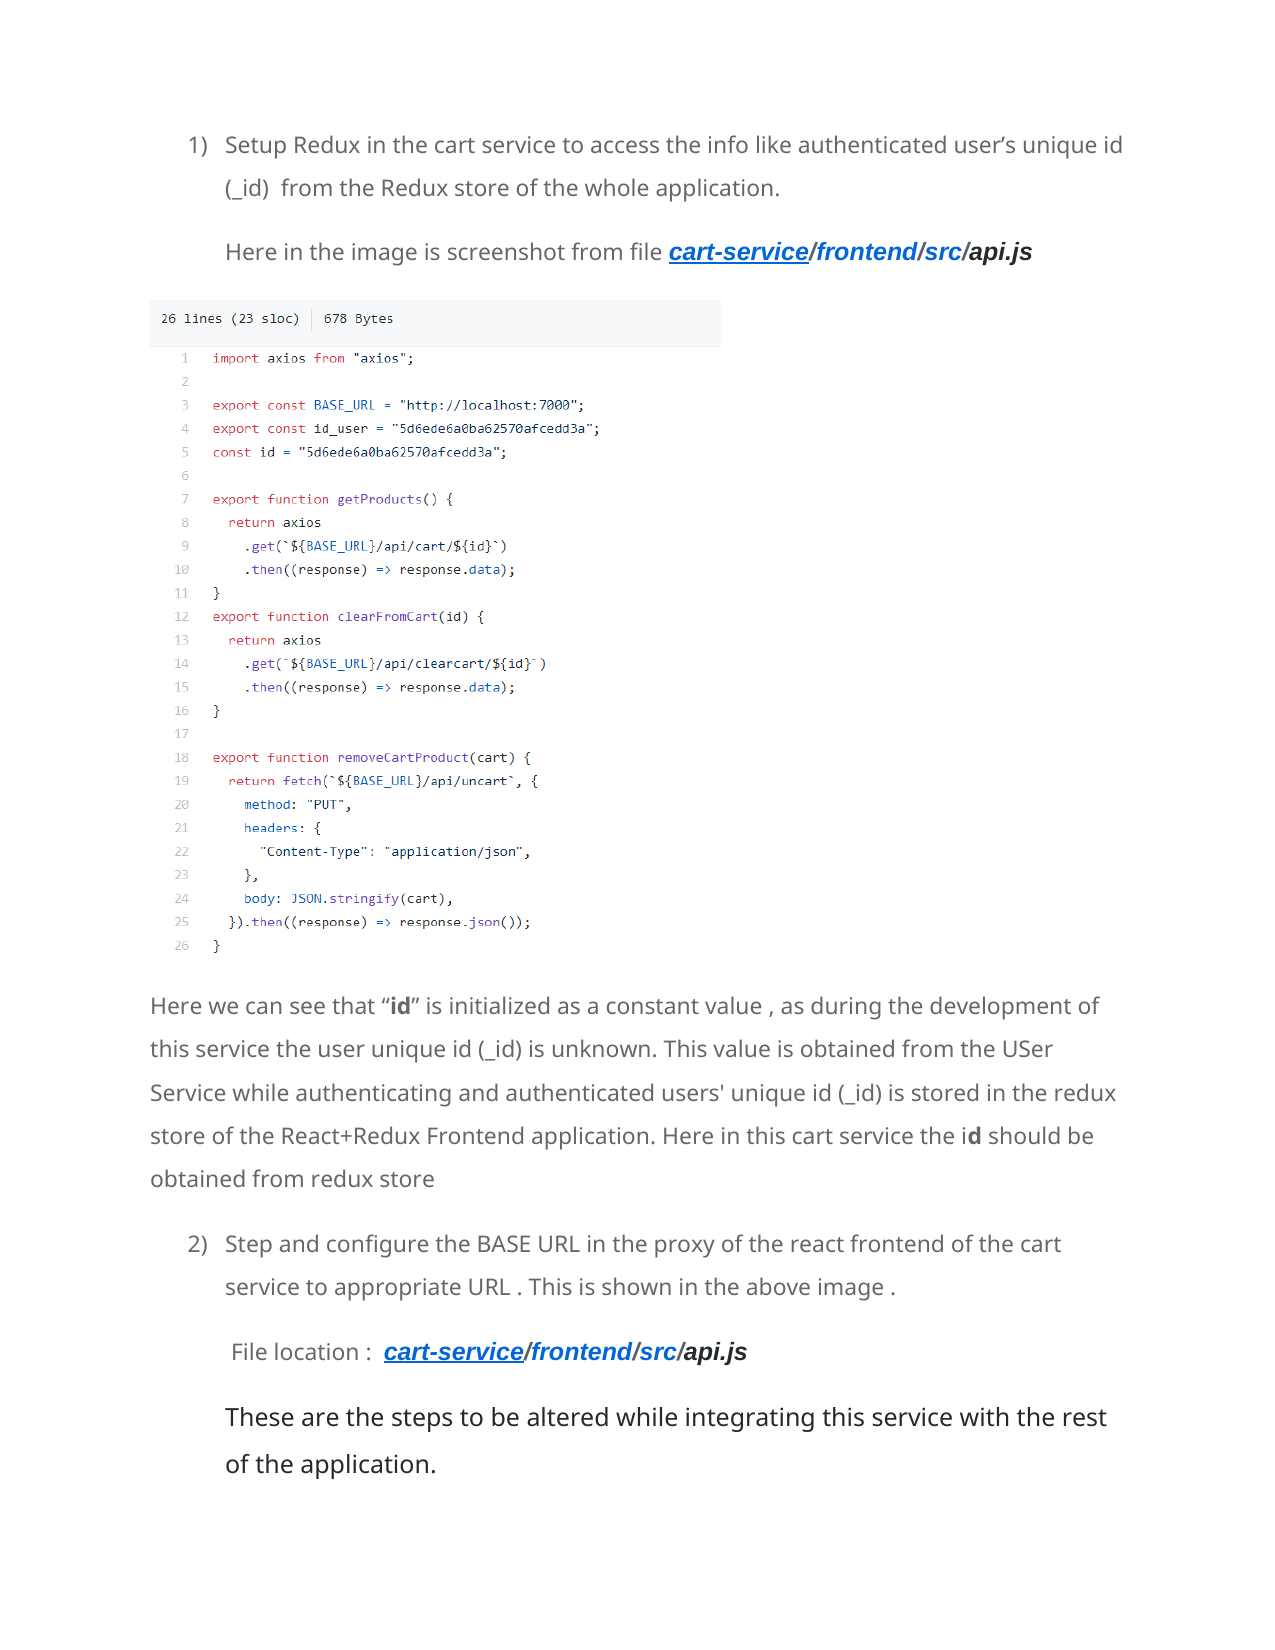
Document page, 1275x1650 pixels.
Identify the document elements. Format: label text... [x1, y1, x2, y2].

list Setup Redux in the cart service to access the info like authenticated user’s unique id (_id) from the Redux store of the whole application. [187, 128, 1125, 203]
text Here in the image is screenshot from file cart-service/frontend/src/api.js [225, 236, 1125, 267]
text These are the steps to be altered while integrating this service with the rest of the application. [225, 1400, 1125, 1481]
picture [150, 300, 722, 957]
list Step and configure the BASE URL in the proxy of the react frontend of the cart service to appropriate URL . This is shown in the above image . [187, 1228, 1125, 1302]
text File location : cart-service/frontend/src/api.js [225, 1335, 1125, 1367]
text Here we can see that “id” is initialized as a constant value , as during the development of this service the user unique id (_id) is unknown. This value is obtained from the USer Service while authenticating and authenticated users' unique id (_id) is stored in the redux store of the React+Redux Frontend application. Here in this cart service the id should be obtained from redux store [150, 990, 1125, 1195]
